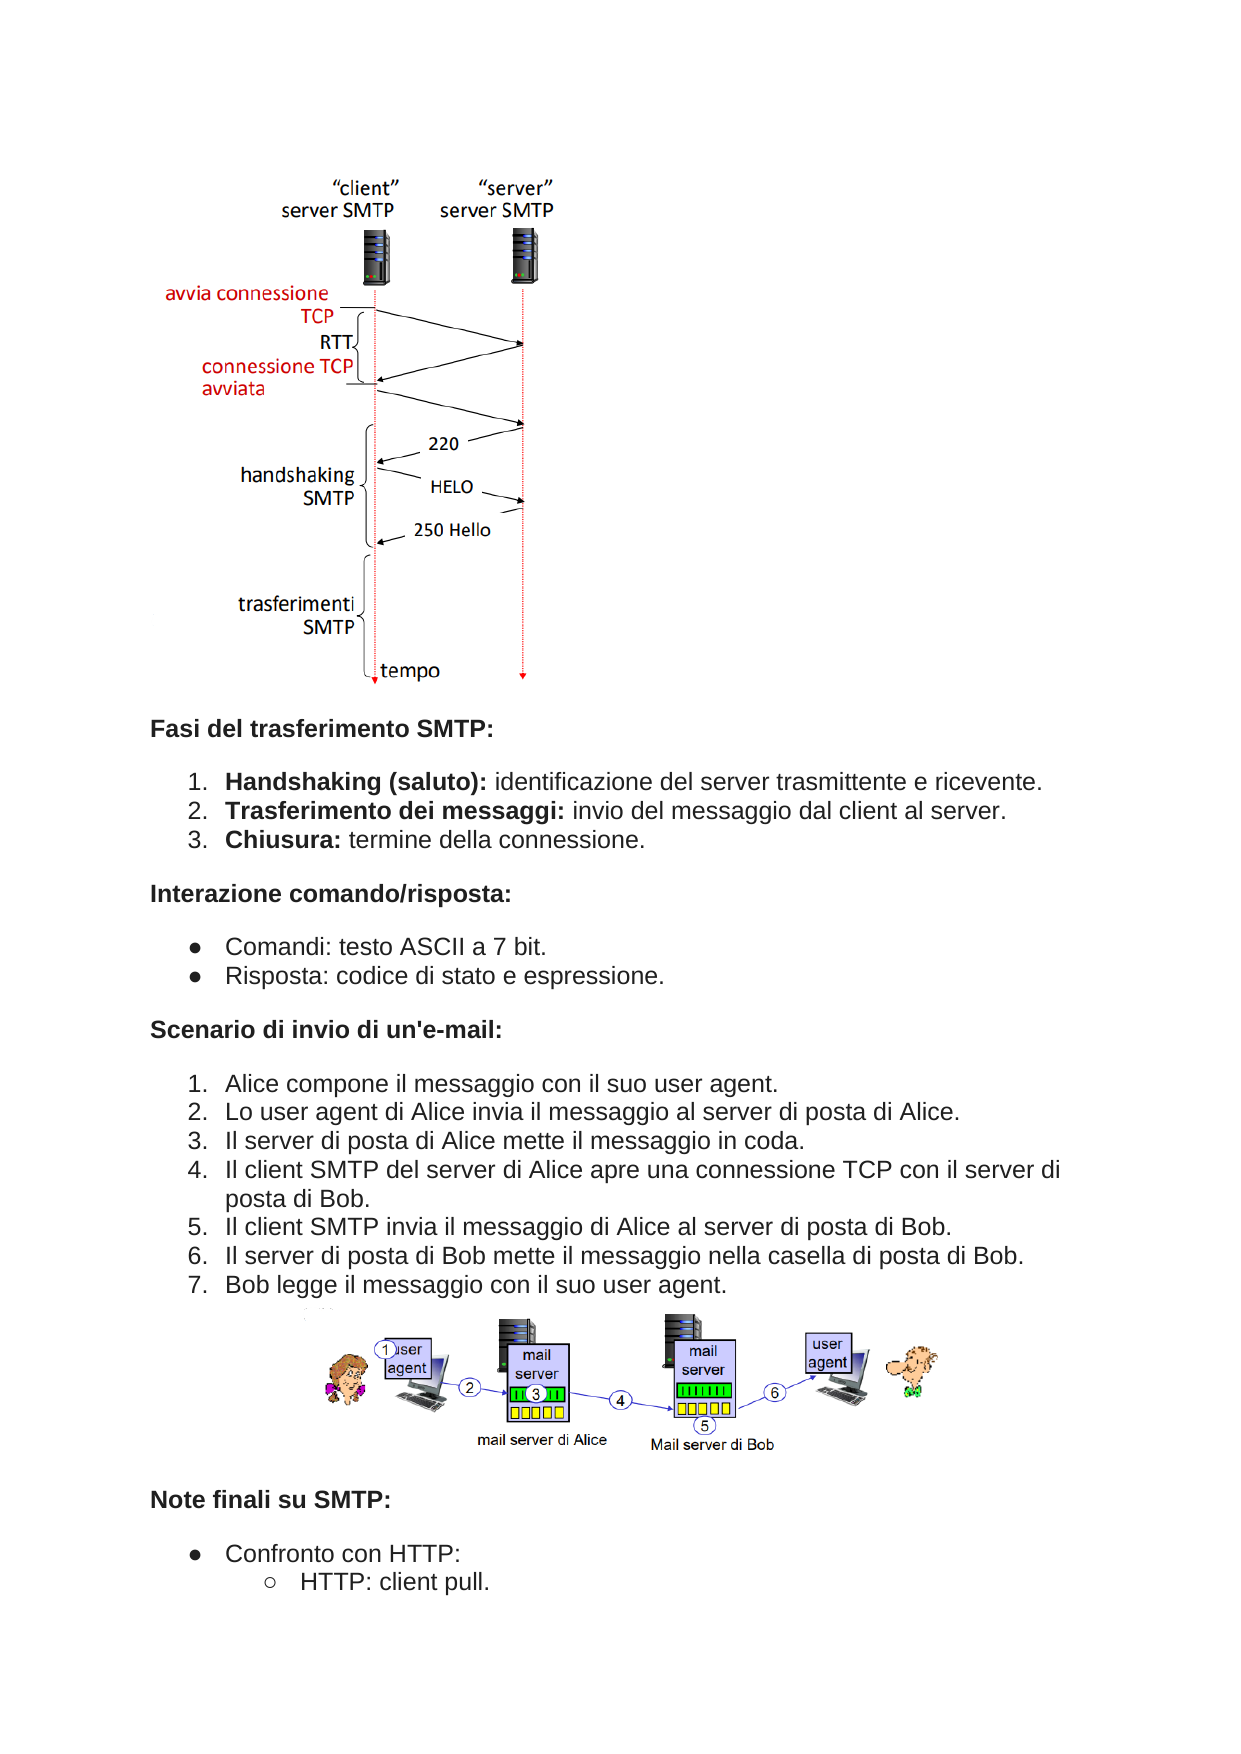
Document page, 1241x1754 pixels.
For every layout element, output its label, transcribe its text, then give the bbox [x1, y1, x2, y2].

list Risposta: codice di stato e espressione. [187, 961, 1090, 990]
picture [150, 150, 567, 689]
list Lo user agent di Alice invia il messaggio al server di posta di Alice. [187, 1097, 1090, 1126]
text Note finali su SMTP: [150, 1485, 1090, 1513]
list Il server di posta di Alice mette il messaggio in coda. [187, 1126, 1090, 1155]
text Scenario di invio di un'e-mail: [150, 1015, 1090, 1043]
list Il client SMTP del server di Alice apre una connessione TCP con il server di posta di Bob. [187, 1155, 1090, 1212]
list Confronto con HTTP: [187, 1538, 1090, 1567]
list Alice compone il messaggio con il suo user agent. [187, 1068, 1090, 1097]
list HTTP: client pull. [262, 1567, 1090, 1596]
list Trasferimento dei messaggi: invio del messaggio dal client al server. [187, 796, 1090, 825]
list Comandi: testo ASCII a 7 bit. [187, 932, 1090, 961]
text Interazione comando/risposta: [150, 878, 1090, 907]
list Chiusura: termine della connessione. [187, 825, 1090, 853]
list Il server di posta di Bob mette il messaggio nella casella di posta di Bob. [187, 1241, 1090, 1270]
picture [300, 1304, 962, 1460]
list Handshaking (saluto): identificazione del server trasmittente e ricevente. [187, 767, 1090, 796]
text Fasi del trasferimento SMTP: [150, 713, 1090, 742]
list Bob legge il messaggio con il suo user agent. [187, 1270, 1090, 1298]
list Il client SMTP invia il messaggio di Alice al server di posta di Bob. [187, 1212, 1090, 1241]
